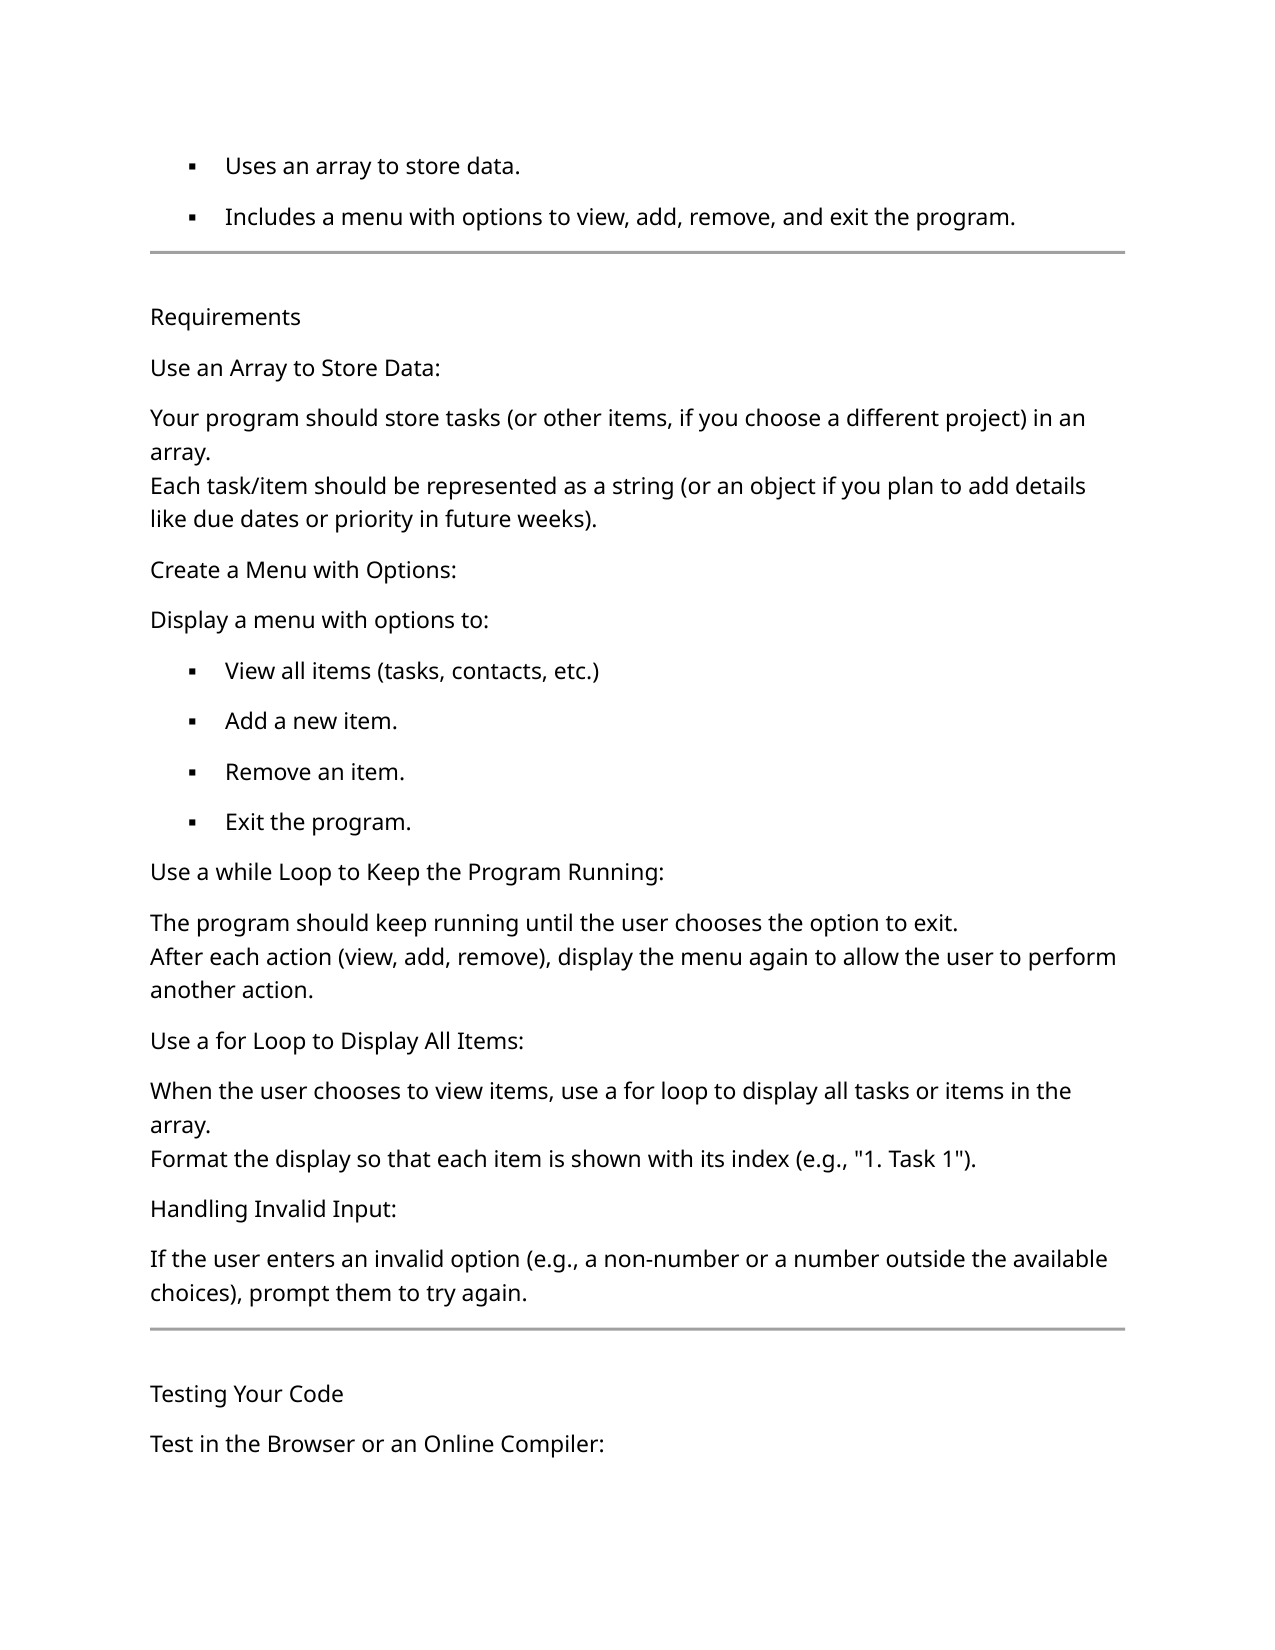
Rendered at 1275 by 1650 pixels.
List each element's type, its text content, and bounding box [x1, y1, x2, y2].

text Test in the Browser or an Online Compiler: [150, 1428, 1125, 1459]
text Requirements [150, 301, 1125, 332]
text The program should keep running until the user chooses the option to exit. After each action (view, add, remove), display the menu again to allow the user to perform another action. [150, 907, 1125, 1005]
list Exit the program. [187, 806, 1125, 837]
text Display a menu with options to: [150, 604, 1125, 635]
list Remove an item. [187, 755, 1125, 787]
text When the user chooses to view items, use a for loop to display all tasks or items in the array. Format the display so that each item is shown with its index (e.g., "1. Task 1"). [150, 1075, 1125, 1174]
text Testing Your Code [150, 1378, 1125, 1409]
list Uses an array to store data. [187, 150, 1125, 181]
text Use a for Loop to Display All Items: [150, 1024, 1125, 1056]
text Use an Array to Store Data: [150, 352, 1125, 383]
text Your program should store tasks (or other items, if you choose a different project) in an array. Each task/item should be represented as a string (or an object if you plan to add details like due dates or priority in future weeks). [150, 402, 1125, 534]
text Handling Invalid Input: [150, 1193, 1125, 1224]
text Use a while Loop to Keep the Program Running: [150, 856, 1125, 887]
text Create a Menu with Options: [150, 554, 1125, 585]
list View all items (tasks, contacts, etc.) [187, 654, 1125, 686]
list Includes a menu with options to view, add, remove, and exit the program. [187, 200, 1125, 232]
list Add a new item. [187, 705, 1125, 736]
text If the user enters an invalid option (e.g., a non-number or a number outside the available choices), prompt them to try again. [150, 1243, 1125, 1308]
